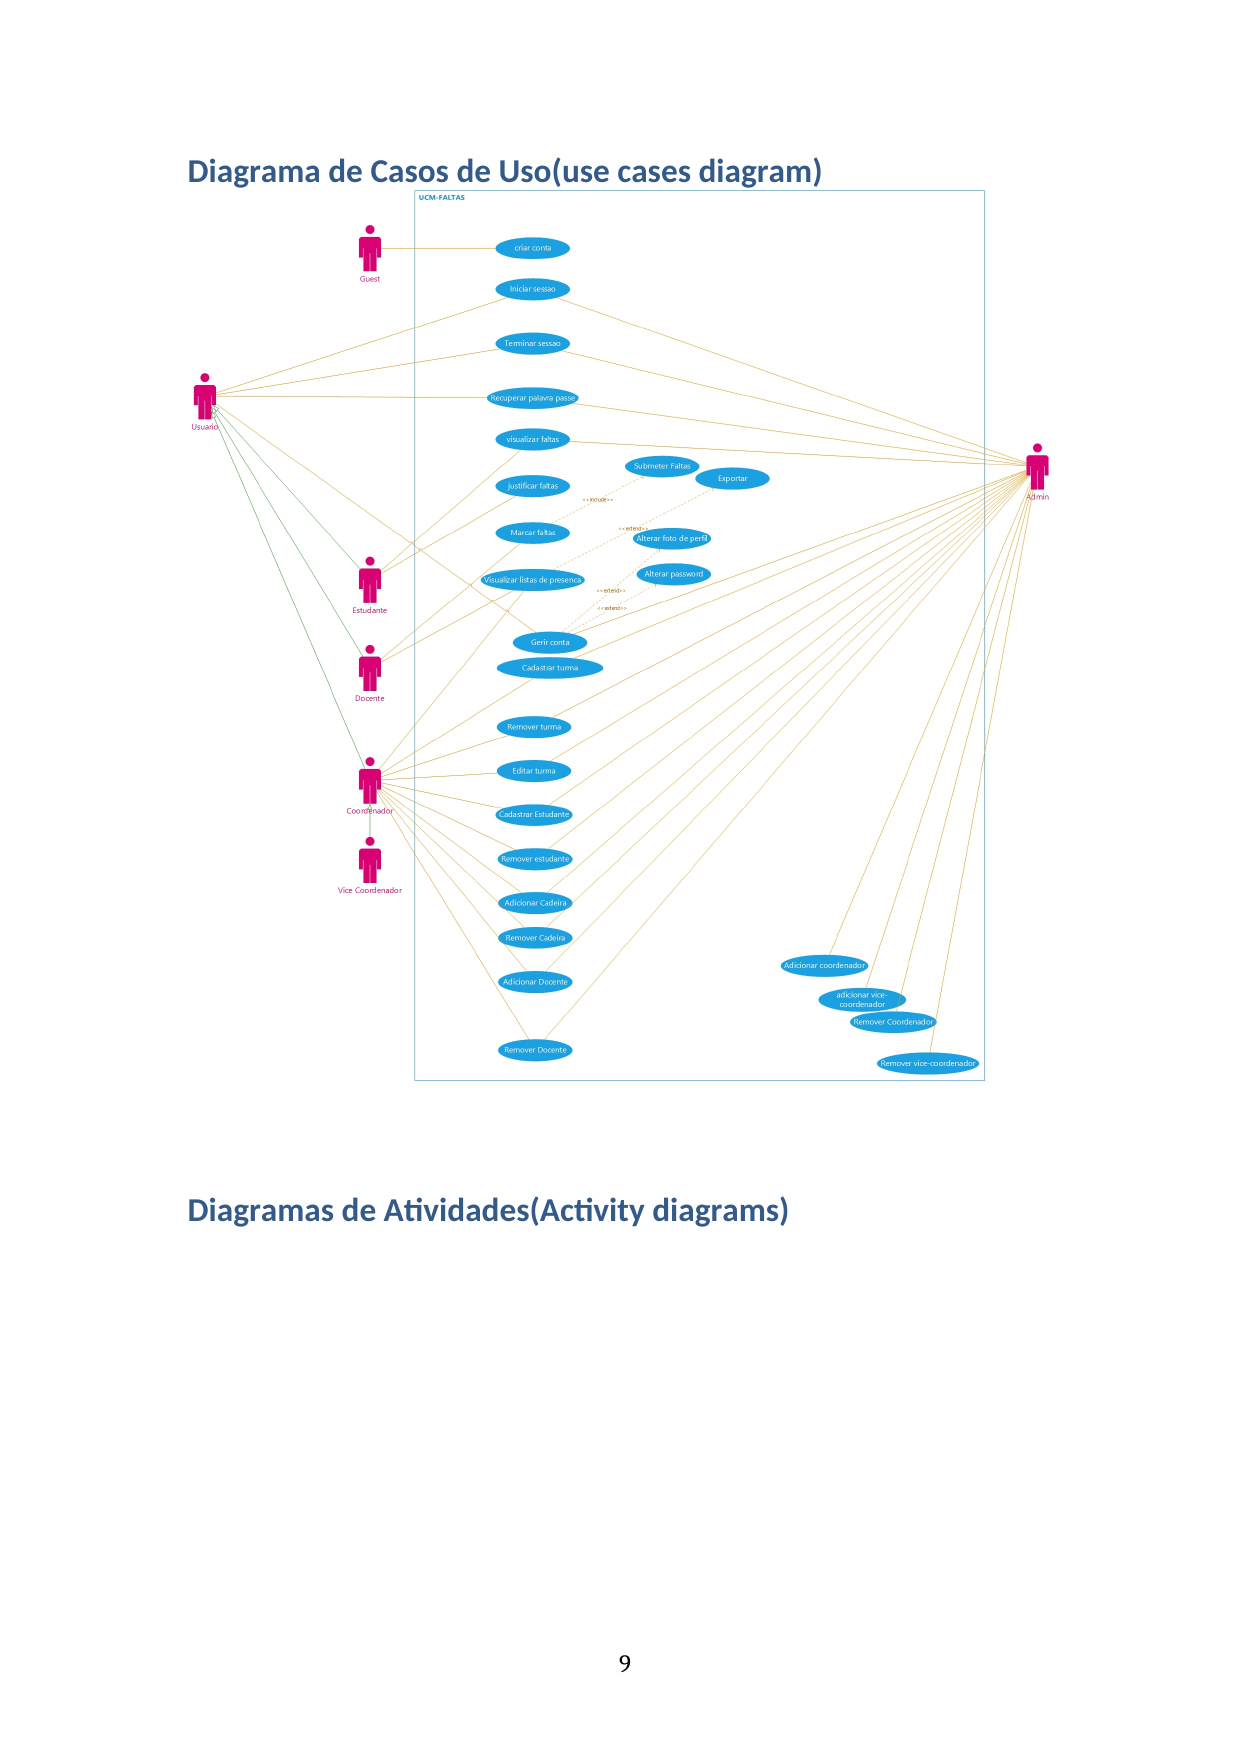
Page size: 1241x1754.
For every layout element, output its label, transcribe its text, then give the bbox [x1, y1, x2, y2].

subtitle Diagramas de Atividades(Activity diagrams) [187, 1189, 1053, 1230]
subtitle Diagrama de Casos de Uso(use cases diagram) [187, 150, 1053, 190]
picture [187, 190, 1053, 1082]
